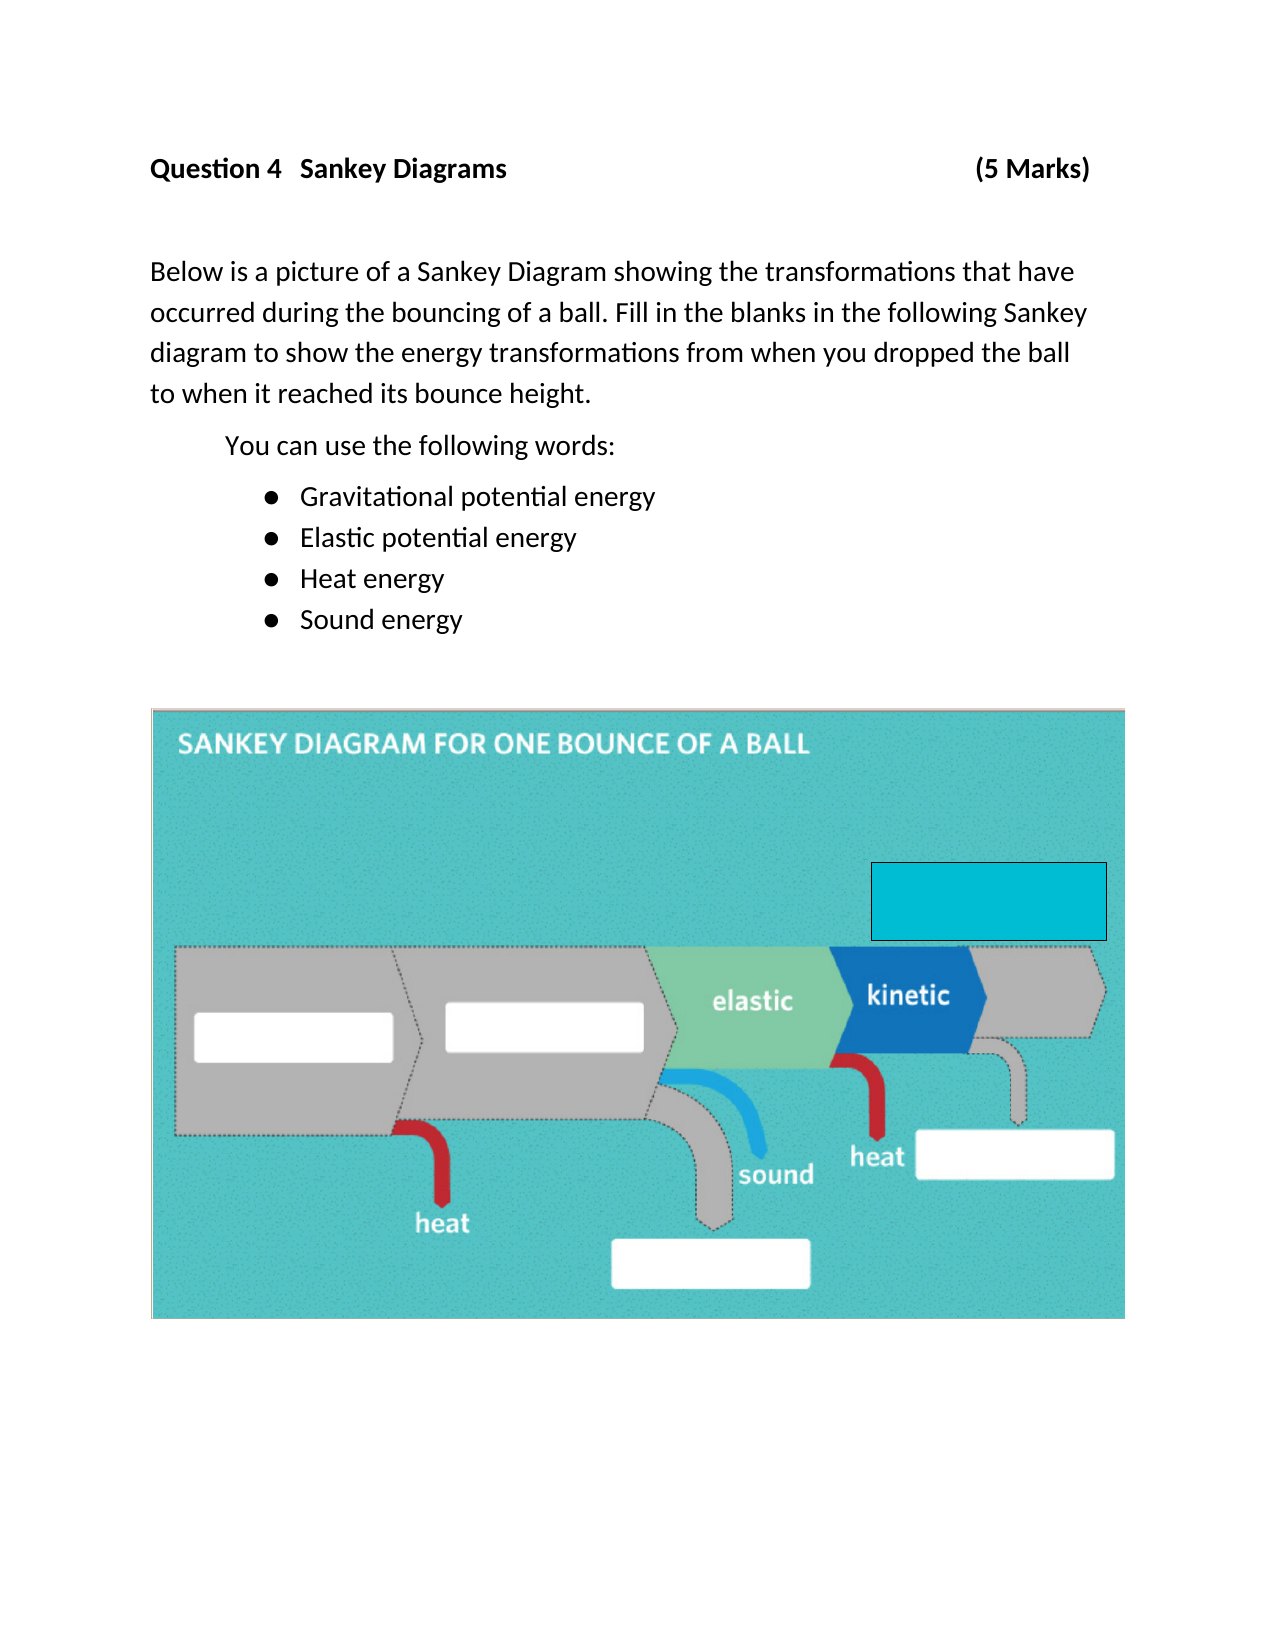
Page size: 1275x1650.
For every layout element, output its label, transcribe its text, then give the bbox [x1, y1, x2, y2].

text You can use the following words: [225, 427, 1125, 462]
picture [150, 703, 1125, 1319]
text Below is a picture of a Sankey Diagram showing the transformations that have occurred during the bouncing of a ball. Fill in the blanks in the following Sankey diagram to show the energy transformations from when you dropped the ball to when it reached its bounce height. [150, 253, 1125, 411]
list Heat energy [262, 560, 1125, 596]
text Question 4 Sankey Diagrams (5 Marks) [150, 150, 1125, 186]
list Elastic potential energy [262, 519, 1125, 555]
list Sound energy [262, 601, 1125, 637]
list Gravitational potential energy [262, 478, 1125, 514]
